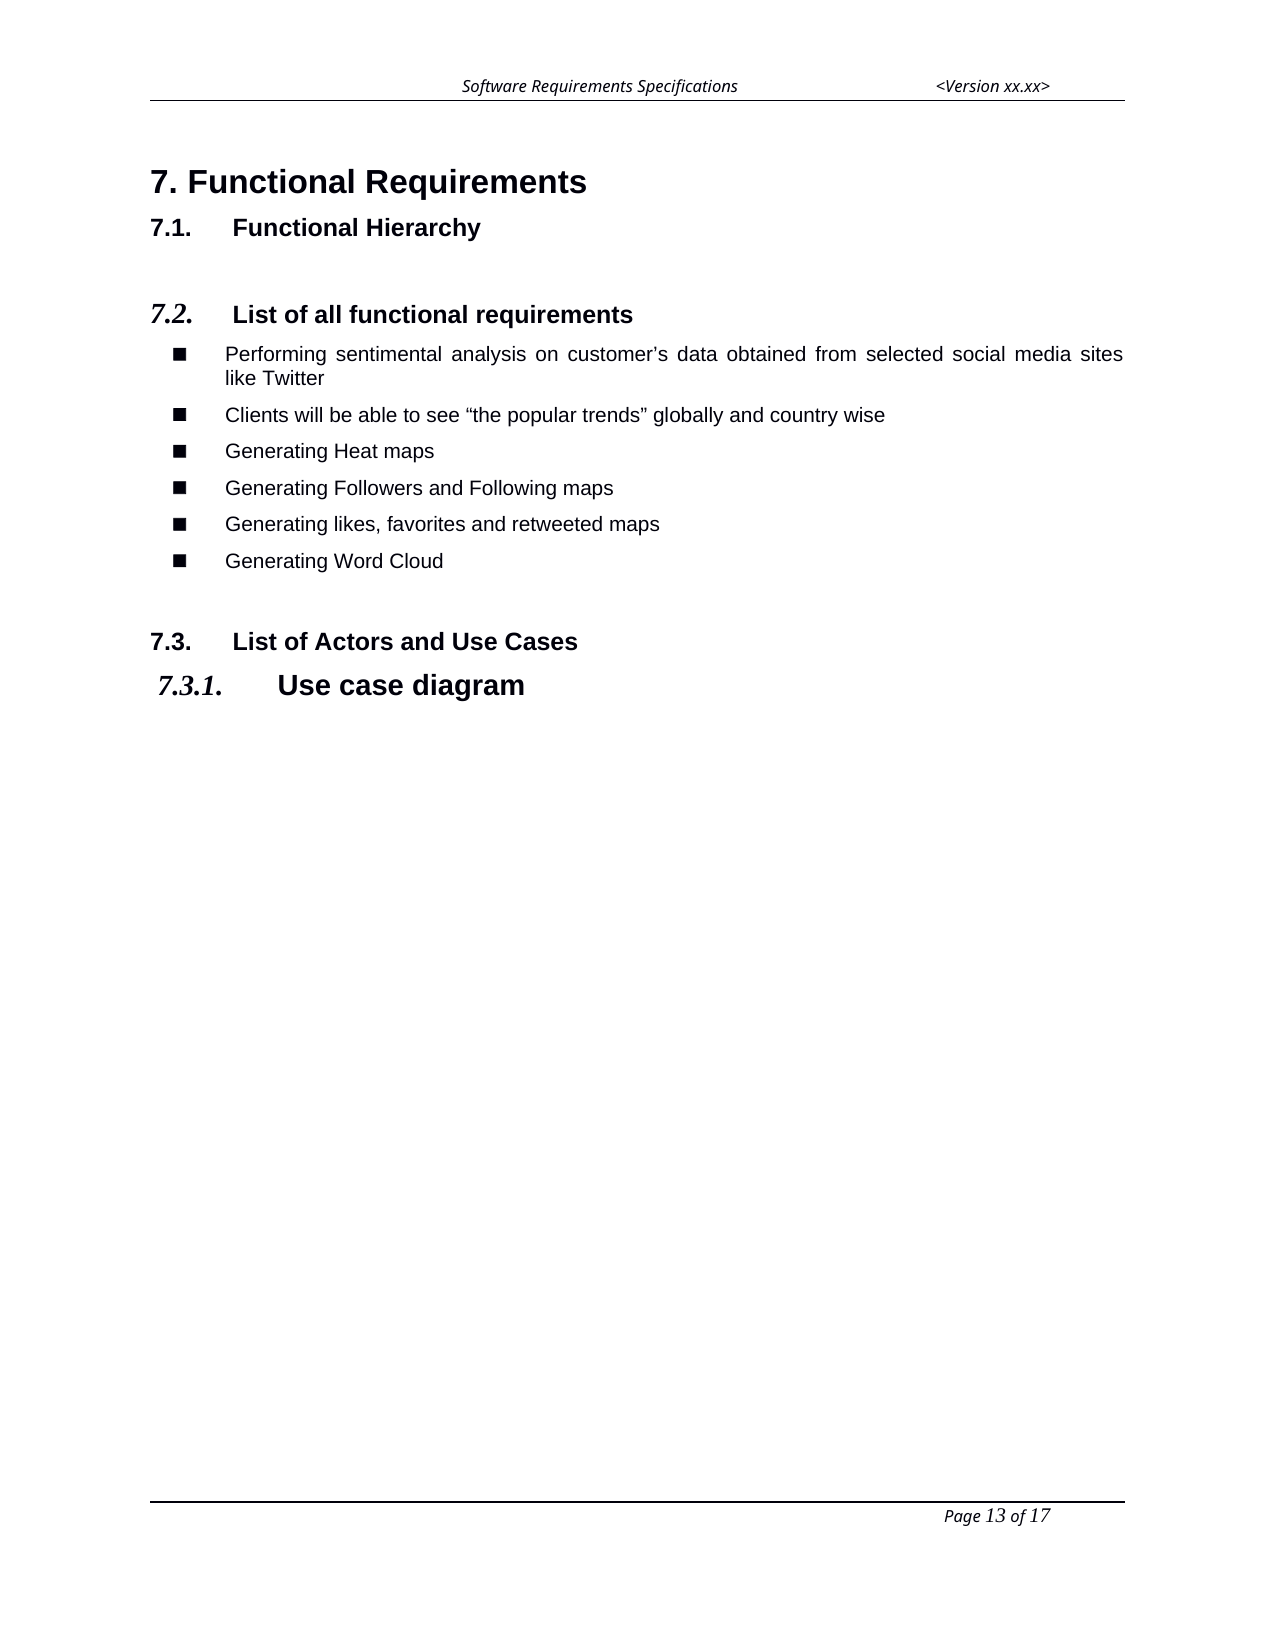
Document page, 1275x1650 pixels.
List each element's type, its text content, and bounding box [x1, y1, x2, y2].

list Generating Heat maps [187, 439, 1125, 463]
list Performing sentimental analysis on customer’s data obtained from selected social media sites like Twitter [187, 342, 1125, 390]
list List of Actors and Use Cases [150, 627, 1125, 655]
list Use case diagram [157, 668, 1125, 701]
list Generating Followers and Following maps [187, 476, 1125, 500]
list Functional Requirements [150, 162, 1125, 201]
list Generating likes, favorites and retweeted maps [187, 512, 1125, 536]
list List of all functional requirements [150, 296, 1125, 329]
list Clients will be able to see “the popular trends” globally and country wise [187, 402, 1125, 427]
list Generating Word Cloud [187, 549, 1125, 573]
list Functional Hierarchy [150, 213, 1125, 242]
